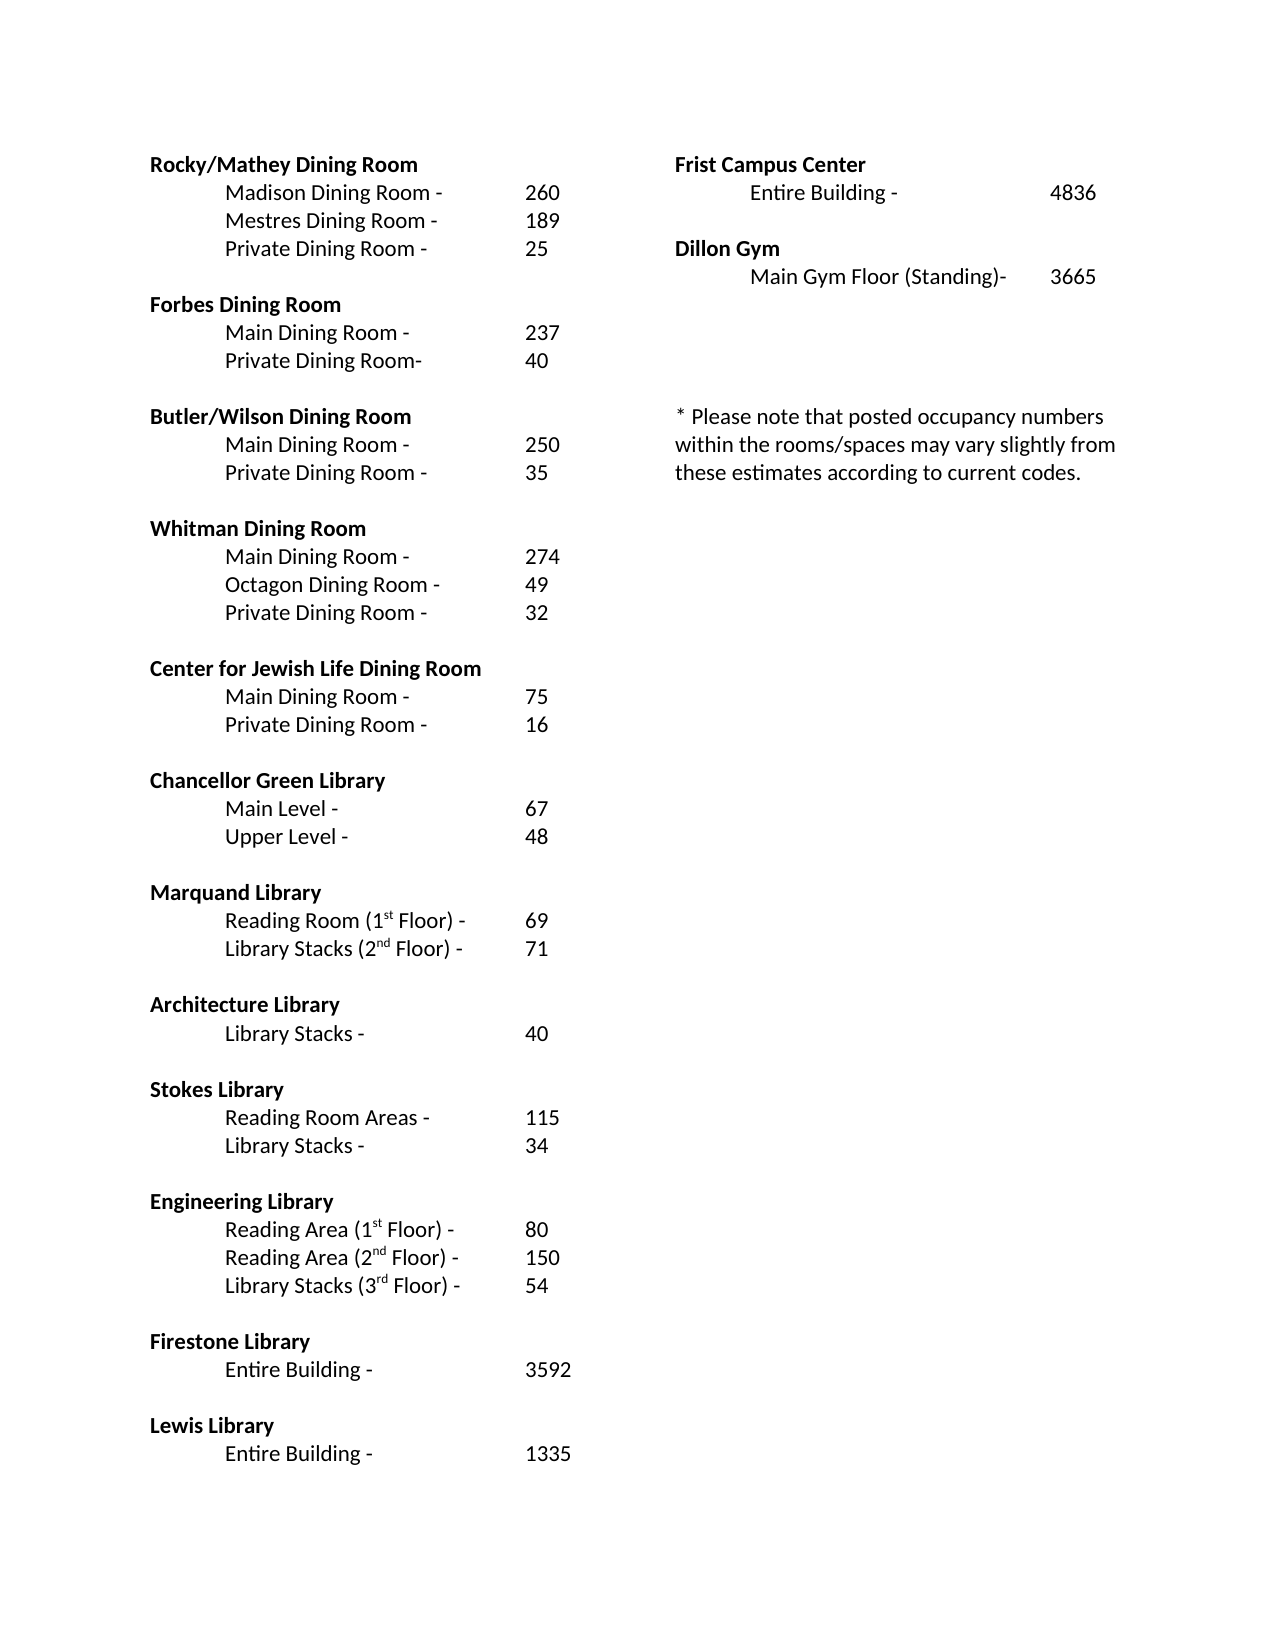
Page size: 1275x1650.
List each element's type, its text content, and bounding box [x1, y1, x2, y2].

text * Please note that posted occupancy numbers within the rooms/spaces may vary slightly from these estimates according to current codes. [675, 402, 1125, 486]
text Library Stacks - 34 [150, 1131, 600, 1159]
text Main Dining Room - 237 [150, 318, 600, 346]
text Reading Room Areas - 115 [150, 1103, 600, 1131]
text Library Stacks (2nd Floor) - 71 [150, 934, 600, 963]
text Architecture Library [150, 991, 600, 1019]
text Mestres Dining Room - 189 [150, 206, 600, 234]
text Rocky/Mathey Dining Room [150, 150, 600, 178]
text Upper Level - 48 [150, 822, 600, 851]
text Private Dining Room - 35 [150, 458, 600, 486]
text Private Dining Room - 25 [150, 234, 600, 262]
text Main Level - 67 [150, 794, 600, 822]
text Private Dining Room - 32 [150, 598, 600, 626]
text Entire Building - 3592 [150, 1355, 600, 1383]
text Main Dining Room - 75 [150, 682, 600, 710]
text Whitman Dining Room [150, 514, 600, 542]
text Main Dining Room - 274 [150, 542, 600, 570]
text Main Dining Room - 250 [150, 430, 600, 458]
text Marquand Library [150, 878, 600, 907]
text Stokes Library [150, 1075, 600, 1103]
text Reading Area (2nd Floor) - 150 [150, 1243, 600, 1271]
text Center for Jewish Life Dining Room [150, 654, 600, 682]
text Entire Building - 1335 [150, 1439, 600, 1467]
text Madison Dining Room - 260 [150, 178, 600, 206]
text Firestone Library [150, 1327, 600, 1355]
text Octagon Dining Room - 49 [150, 570, 600, 598]
text Main Gym Floor (Standing)- 3665 [675, 262, 1125, 290]
text Reading Area (1st Floor) - 80 [150, 1215, 600, 1243]
text Entire Building - 4836 [675, 178, 1125, 206]
text Forbes Dining Room [150, 290, 600, 318]
text Butler/Wilson Dining Room [150, 402, 600, 430]
text Private Dining Room - 16 [150, 710, 600, 738]
text Dillon Gym [675, 234, 1125, 262]
text Library Stacks (3rd Floor) - 54 [150, 1271, 600, 1299]
text Engineering Library [150, 1187, 600, 1215]
text Private Dining Room- 40 [150, 346, 600, 374]
text Reading Room (1st Floor) - 69 [150, 907, 600, 934]
text Lewis Library [150, 1411, 600, 1439]
text Library Stacks - 40 [150, 1019, 600, 1047]
text Chancellor Green Library [150, 766, 600, 794]
text Frist Campus Center [675, 150, 1125, 178]
